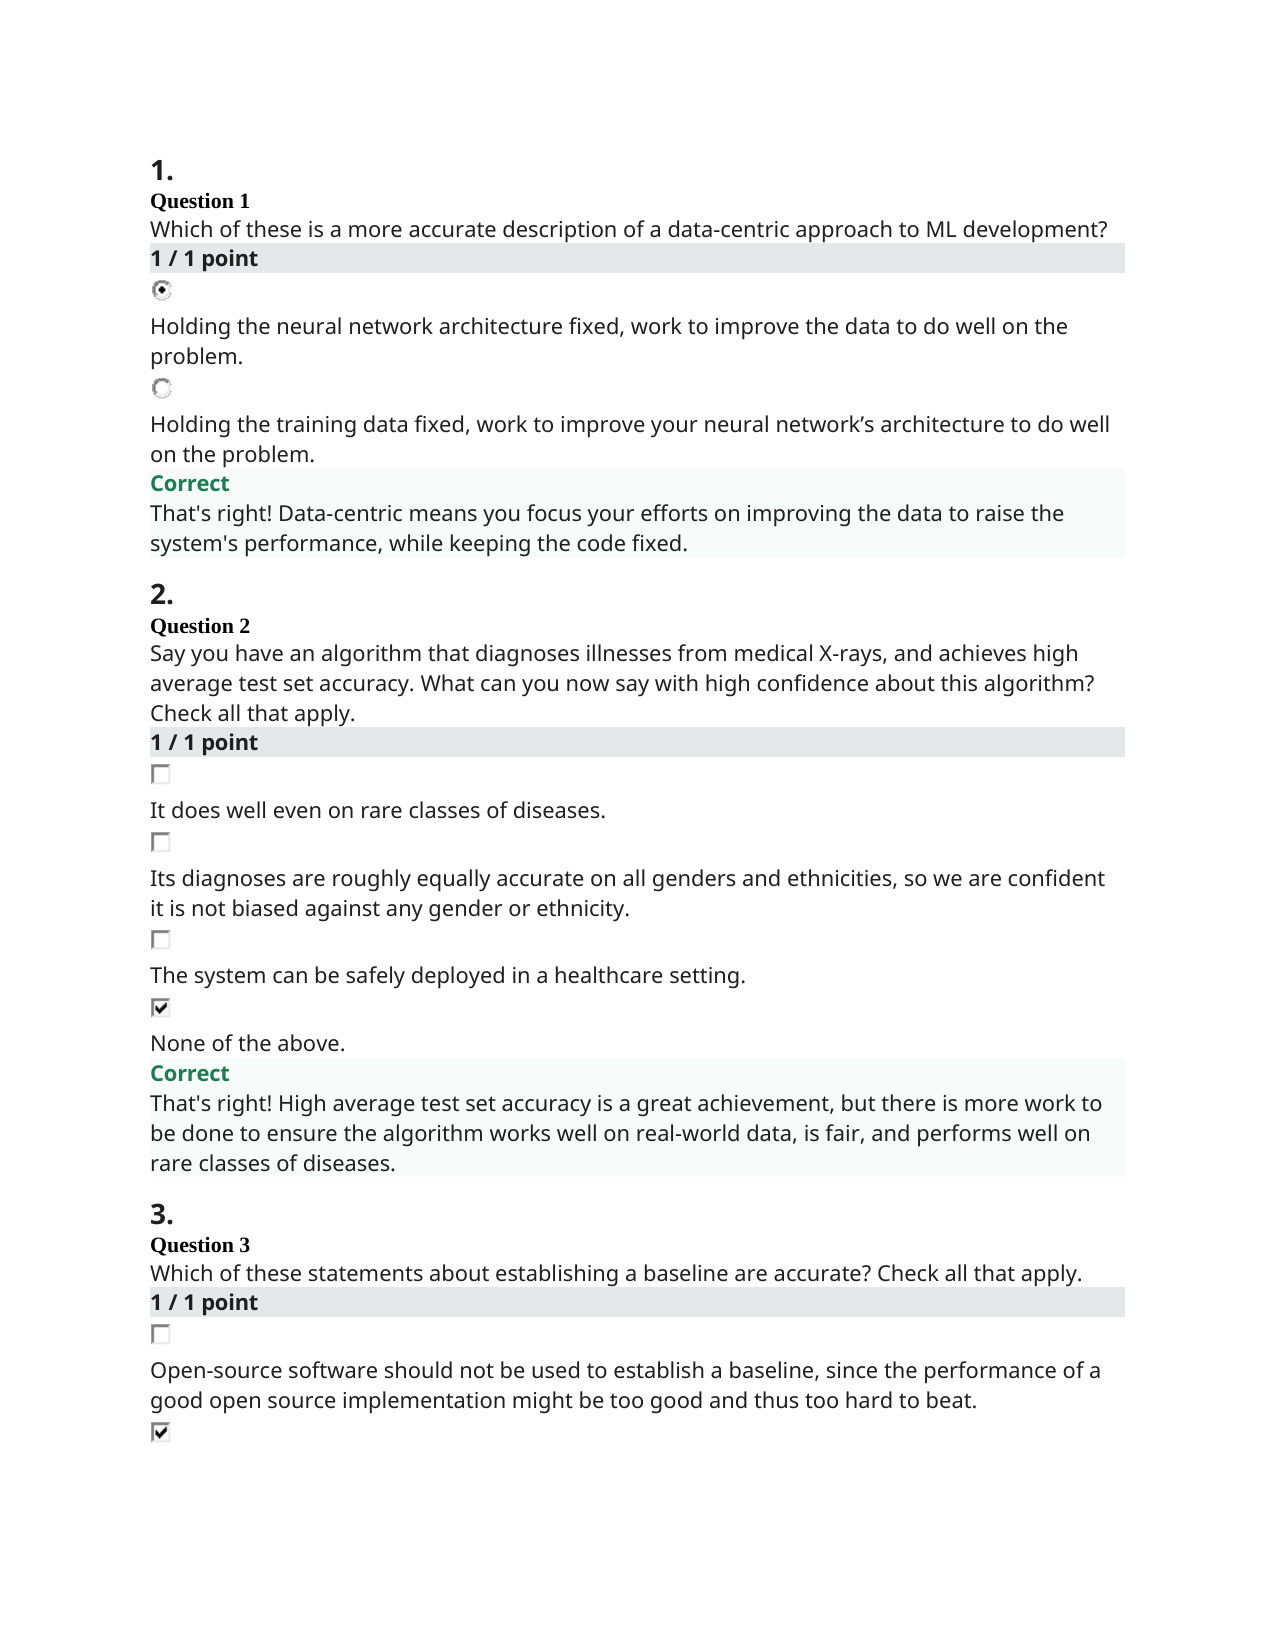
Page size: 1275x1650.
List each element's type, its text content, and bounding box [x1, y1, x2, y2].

text 2. [150, 574, 1125, 613]
text Say you have an algorithm that diagnoses illnesses from medical X-rays, and achieves high average test set accuracy. What can you now say with high confidence about this algorithm? Check all that apply. [150, 638, 1125, 727]
text Question 2 [150, 613, 1125, 638]
text Correct [150, 468, 1125, 498]
text That's right! High average test set accuracy is a great achievement, but there is more work to be done to ensure the algorithm works well on real-world data, is fair, and performs well on rare classes of diseases. [150, 1088, 1125, 1177]
text Which of these is a more accurate description of a data-centric approach to ML development? [150, 213, 1125, 243]
text 1 / 1 point [150, 727, 1125, 757]
text Holding the training data fixed, work to improve your neural network’s architecture to do well on the problem. [150, 409, 1125, 468]
text Open-source software should not be used to establish a baseline, since the performance of a good open source implementation might be too good and thus too hard to beat. [150, 1355, 1125, 1415]
text Its diagnoses are roughly equally accurate on all genders and ethnicities, so we are confident it is not biased against any gender or ethnicity. [150, 863, 1125, 922]
text Correct [150, 1058, 1125, 1088]
text Question 1 [150, 188, 1125, 213]
text 1. [150, 150, 1125, 188]
text 1 / 1 point [150, 243, 1125, 273]
text None of the above. [150, 1028, 1125, 1058]
text The system can be safely deployed in a healthcare setting. [150, 961, 1125, 990]
text Holding the neural network architecture fixed, work to improve the data to do well on the problem. [150, 311, 1125, 371]
text 3. [150, 1194, 1125, 1232]
text That's right! Data-centric means you focus your efforts on improving the data to raise the system's performance, while keeping the code fixed. [150, 498, 1125, 558]
text Which of these statements about establishing a baseline are accurate? Check all that apply. [150, 1257, 1125, 1287]
text Question 3 [150, 1232, 1125, 1257]
text It does well even on rare classes of diseases. [150, 795, 1125, 825]
text 1 / 1 point [150, 1287, 1125, 1317]
